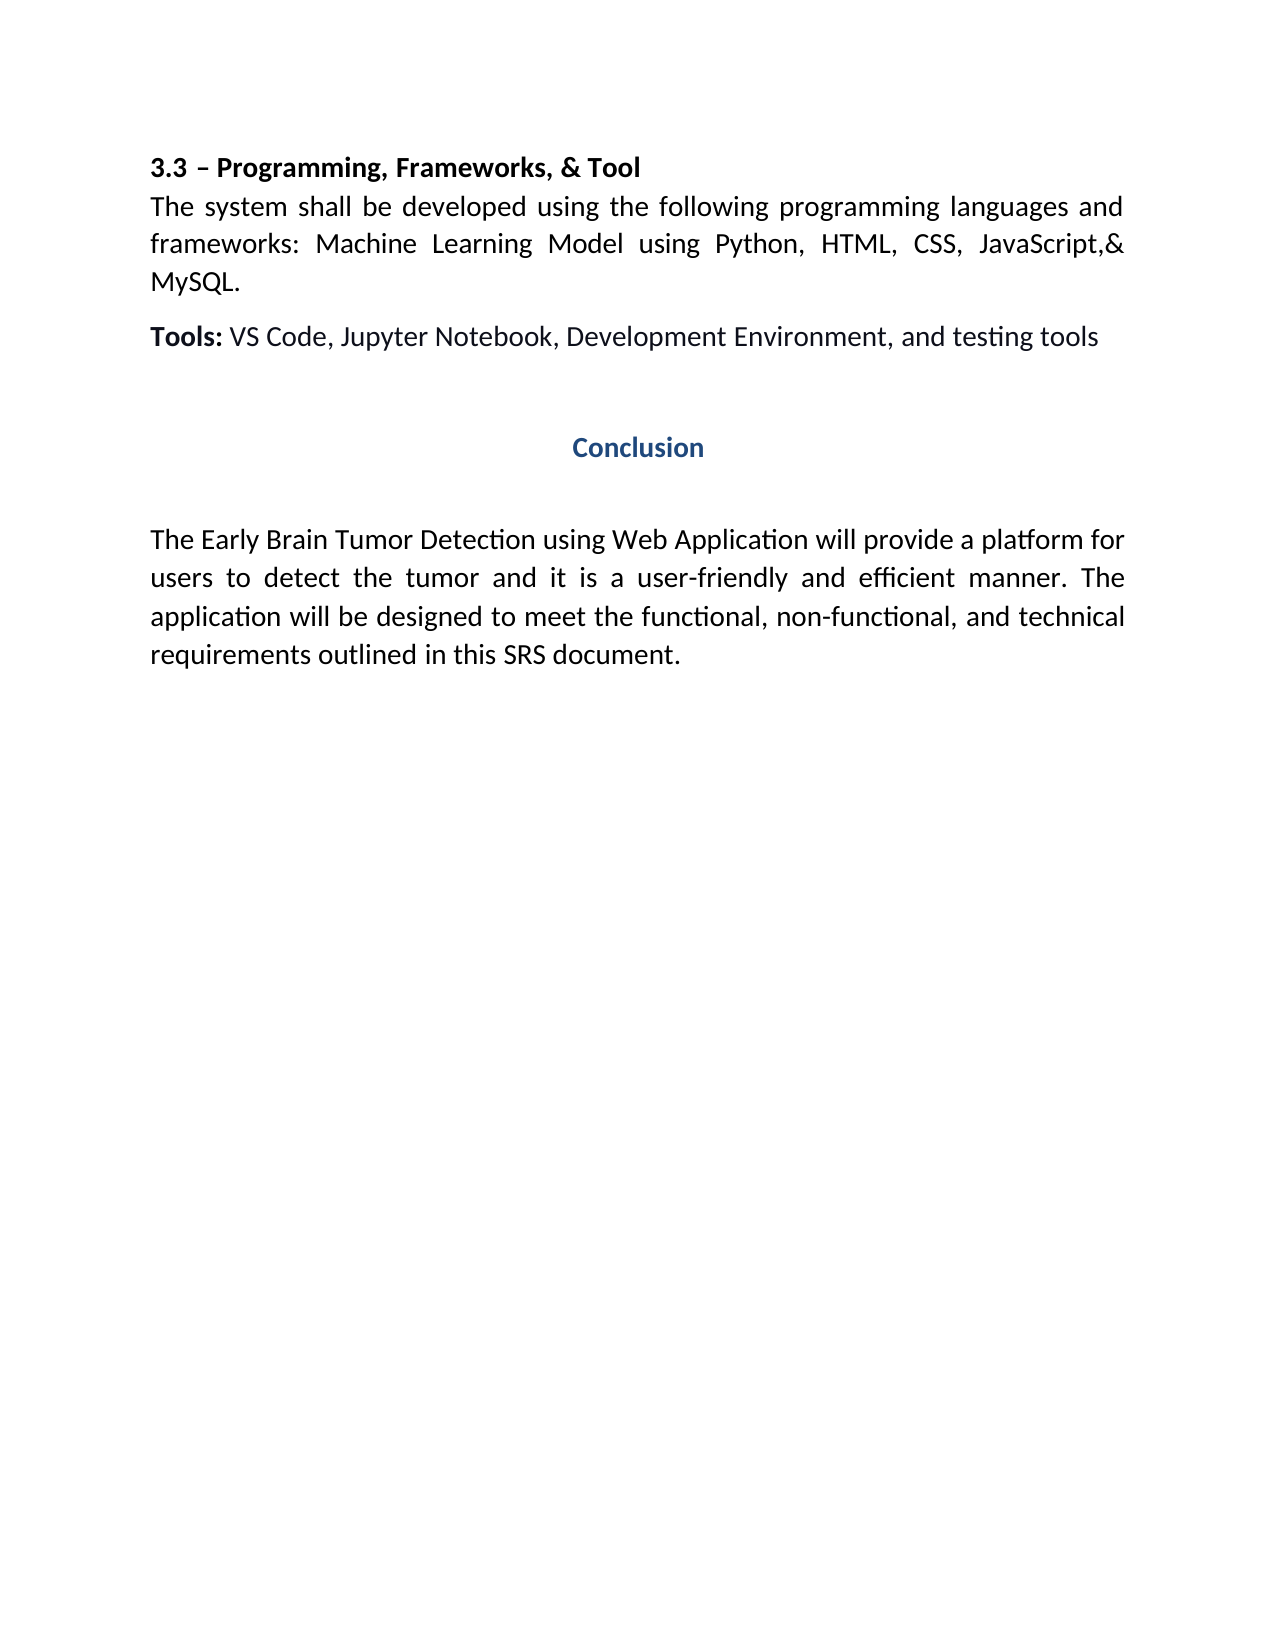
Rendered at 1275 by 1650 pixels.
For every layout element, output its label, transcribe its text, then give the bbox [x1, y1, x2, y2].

text Tools: VS Code, Jupyter Notebook, Development Environment, and testing tools [150, 318, 1126, 353]
subtitle Conclusion [338, 429, 939, 464]
text The system shall be developed using the following programming languages and frameworks: Machine Learning Model using Python, HTML, CSS, JavaScript,& MySQL. [150, 188, 1124, 298]
text The Early Brain Tumor Detection using Web Application will provide a platform for users to detect the tumor and it is a user-friendly and efficient manner. The application will be designed to meet the functional, non-functional, and technical requirements outlined in this SRS document. [150, 521, 1126, 672]
subtitle – Programming, Frameworks, & Tool [150, 149, 1139, 184]
